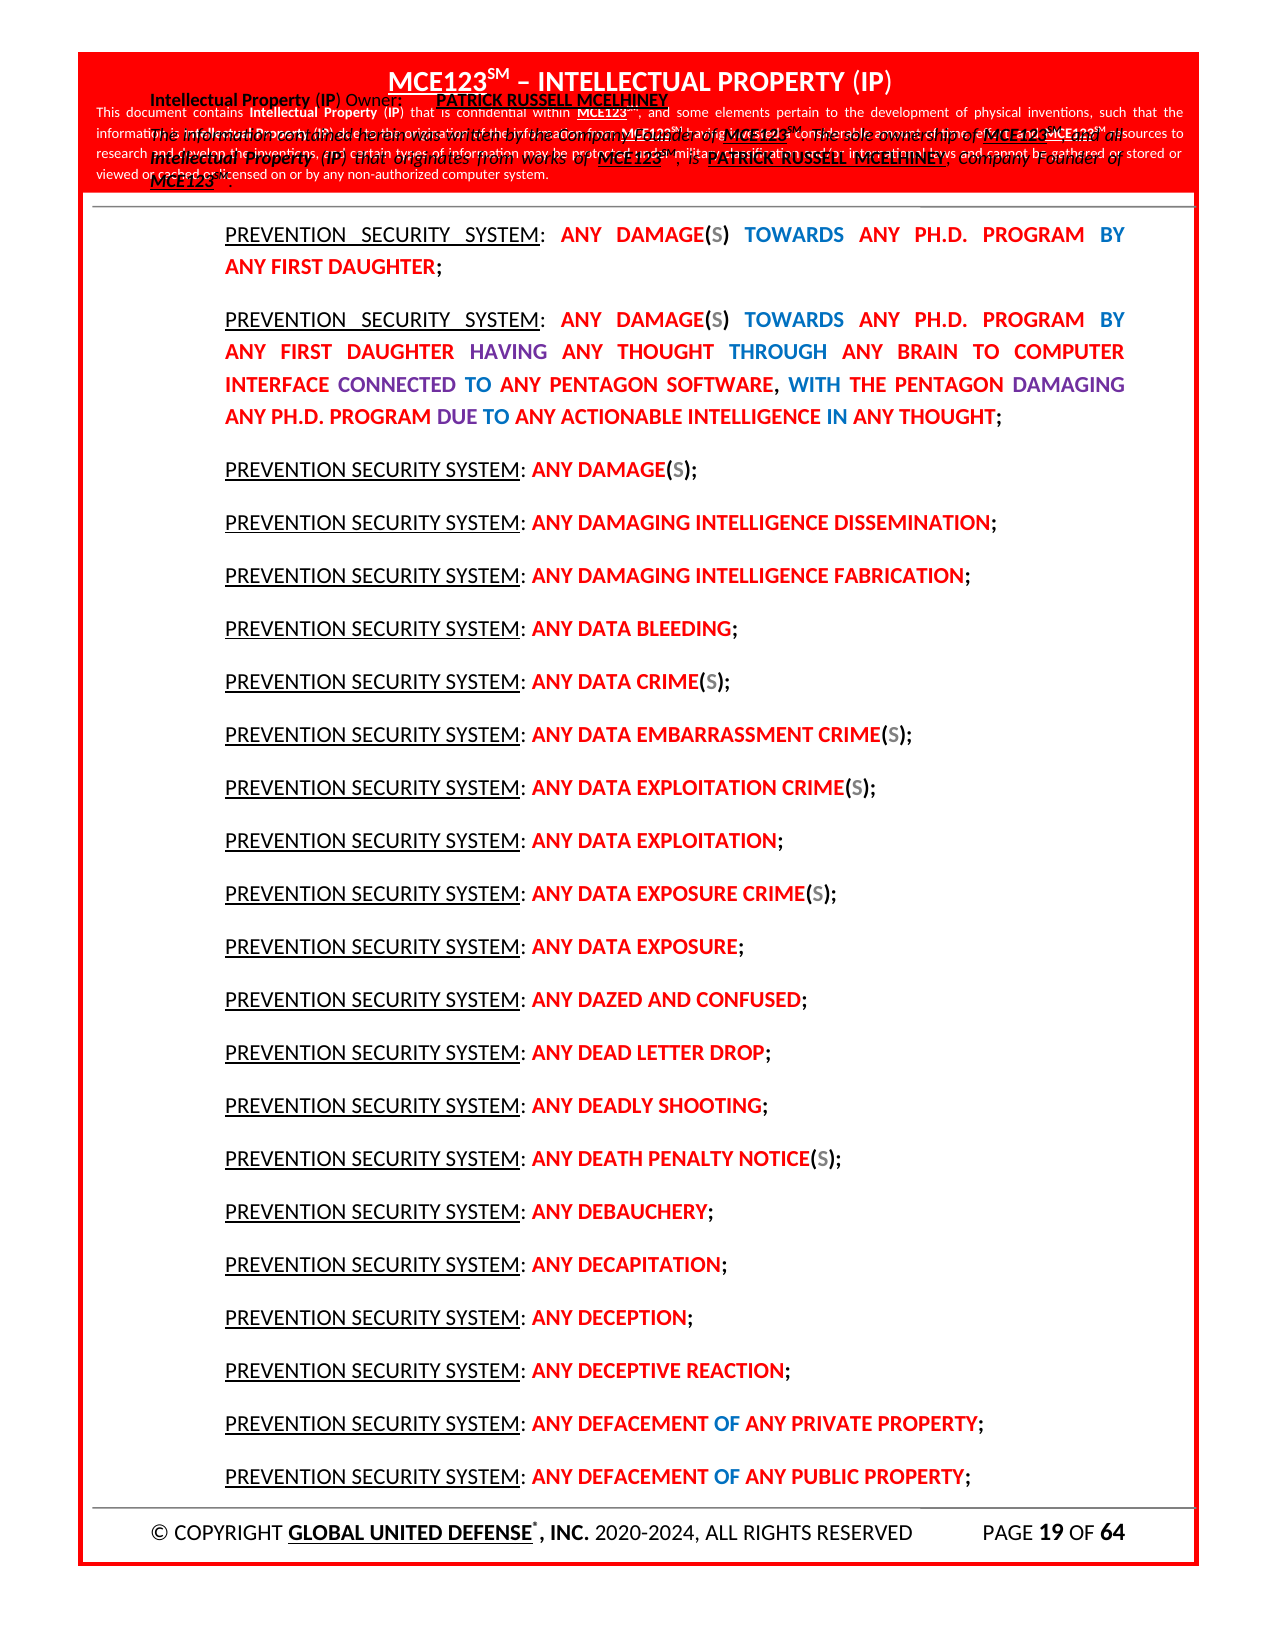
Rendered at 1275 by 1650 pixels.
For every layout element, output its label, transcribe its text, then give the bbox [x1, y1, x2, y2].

text PREVENTION SECURITY SYSTEM: ANY DAMAGE(S) TOWARDS ANY PH.D. PROGRAM BY ANY FIRST DAUGHTER; [225, 220, 1125, 280]
text PREVENTION SECURITY SYSTEM: ANY DECEPTIVE REACTION; [225, 1356, 1125, 1384]
text PREVENTION SECURITY SYSTEM: ANY DAMAGING INTELLIGENCE FABRICATION; [225, 561, 1125, 589]
text PREVENTION SECURITY SYSTEM: ANY DAMAGE(S) TOWARDS ANY PH.D. PROGRAM BY ANY FIRST DAUGHTER HAVING ANY THOUGHT THROUGH ANY BRAIN TO COMPUTER INTERFACE CONNECTED TO ANY PENTAGON SOFTWARE, WITH THE PENTAGON DAMAGING ANY PH.D. PROGRAM DUE TO ANY ACTIONABLE INTELLIGENCE IN ANY THOUGHT; [225, 305, 1125, 430]
text PREVENTION SECURITY SYSTEM: ANY DEATH PENALTY NOTICE(S); [225, 1144, 1125, 1172]
text PREVENTION SECURITY SYSTEM: ANY DECAPITATION; [225, 1250, 1125, 1278]
text PREVENTION SECURITY SYSTEM: ANY DEAD LETTER DROP; [225, 1038, 1125, 1066]
text PREVENTION SECURITY SYSTEM: ANY DEADLY SHOOTING; [225, 1091, 1125, 1119]
text PREVENTION SECURITY SYSTEM: ANY DECEPTION; [225, 1303, 1125, 1331]
text PREVENTION SECURITY SYSTEM: ANY DAMAGING INTELLIGENCE DISSEMINATION; [225, 508, 1125, 536]
text PREVENTION SECURITY SYSTEM: ANY DATA EXPLOITATION; [225, 826, 1125, 854]
text PREVENTION SECURITY SYSTEM: ANY DATA EXPLOITATION CRIME(S); [225, 773, 1125, 801]
text PREVENTION SECURITY SYSTEM: ANY DATA EMBARRASSMENT CRIME(S); [225, 720, 1125, 748]
text PREVENTION SECURITY SYSTEM: ANY DEBAUCHERY; [225, 1197, 1125, 1225]
text PREVENTION SECURITY SYSTEM: ANY DEFACEMENT OF ANY PRIVATE PROPERTY; [225, 1409, 1125, 1437]
text PREVENTION SECURITY SYSTEM: ANY DAZED AND CONFUSED; [225, 985, 1125, 1013]
text PREVENTION SECURITY SYSTEM: ANY DAMAGE(S); [225, 455, 1125, 483]
text PREVENTION SECURITY SYSTEM: ANY DATA EXPOSURE CRIME(S); [225, 879, 1125, 907]
text PREVENTION SECURITY SYSTEM: ANY DATA CRIME(S); [225, 667, 1125, 695]
text PREVENTION SECURITY SYSTEM: ANY DATA EXPOSURE; [225, 932, 1125, 960]
text PREVENTION SECURITY SYSTEM: ANY DEFACEMENT OF ANY PUBLIC PROPERTY; [225, 1462, 1125, 1490]
text PREVENTION SECURITY SYSTEM: ANY DATA BLEEDING; [225, 614, 1125, 642]
